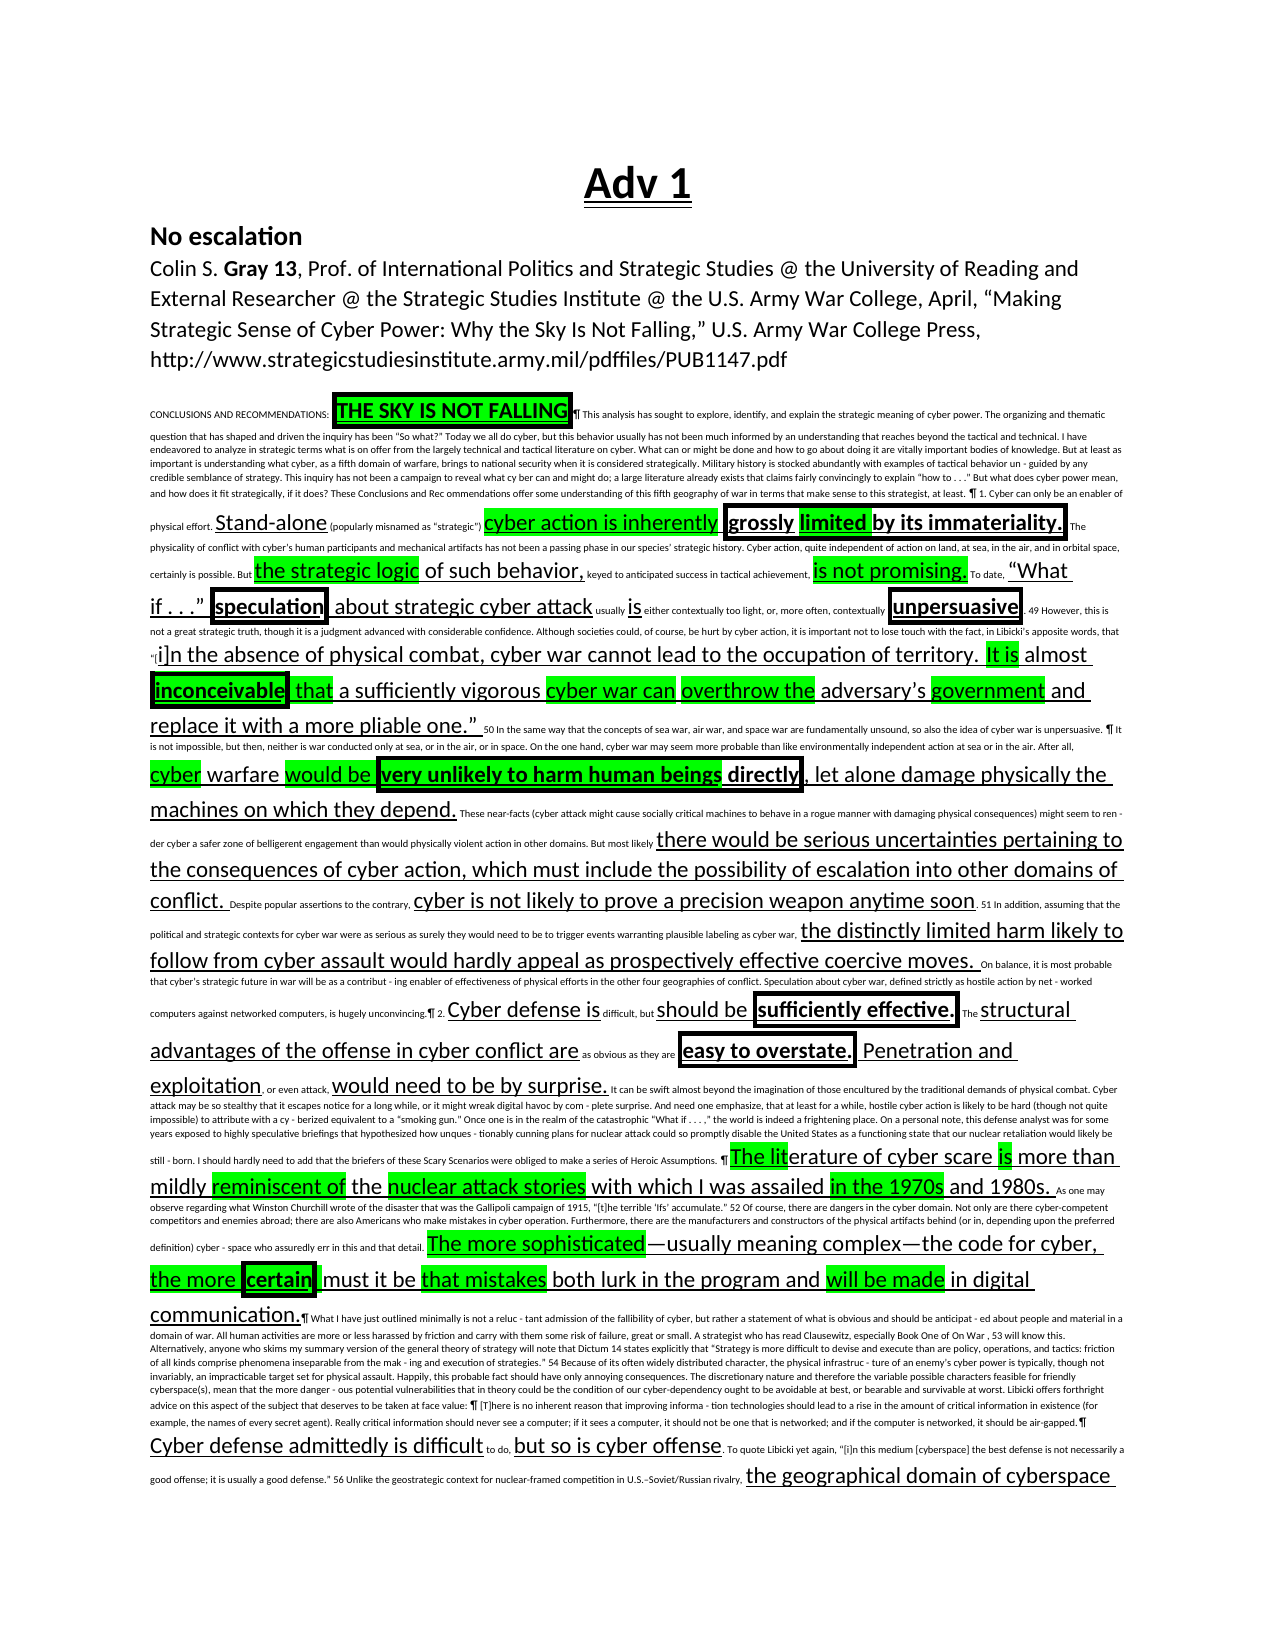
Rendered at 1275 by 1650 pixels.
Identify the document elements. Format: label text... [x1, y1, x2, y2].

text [150, 392, 1125, 1490]
text Adv 1 [150, 154, 1125, 210]
text Colin S. Gray 13, Prof. of International Politics and Strategic Studies @ the University of Reading and External Researcher @ the Strategic Studies Institute @ the U.S. Army War College, April, “Making Strategic Sense of Cyber Power: Why the Sky Is Not Falling,” U.S. Army War College Press, http://www.strategicstudiesinstitute.army.mil/pdffiles/PUB1147.pdf [150, 254, 1125, 373]
text No escalation [150, 219, 1125, 252]
